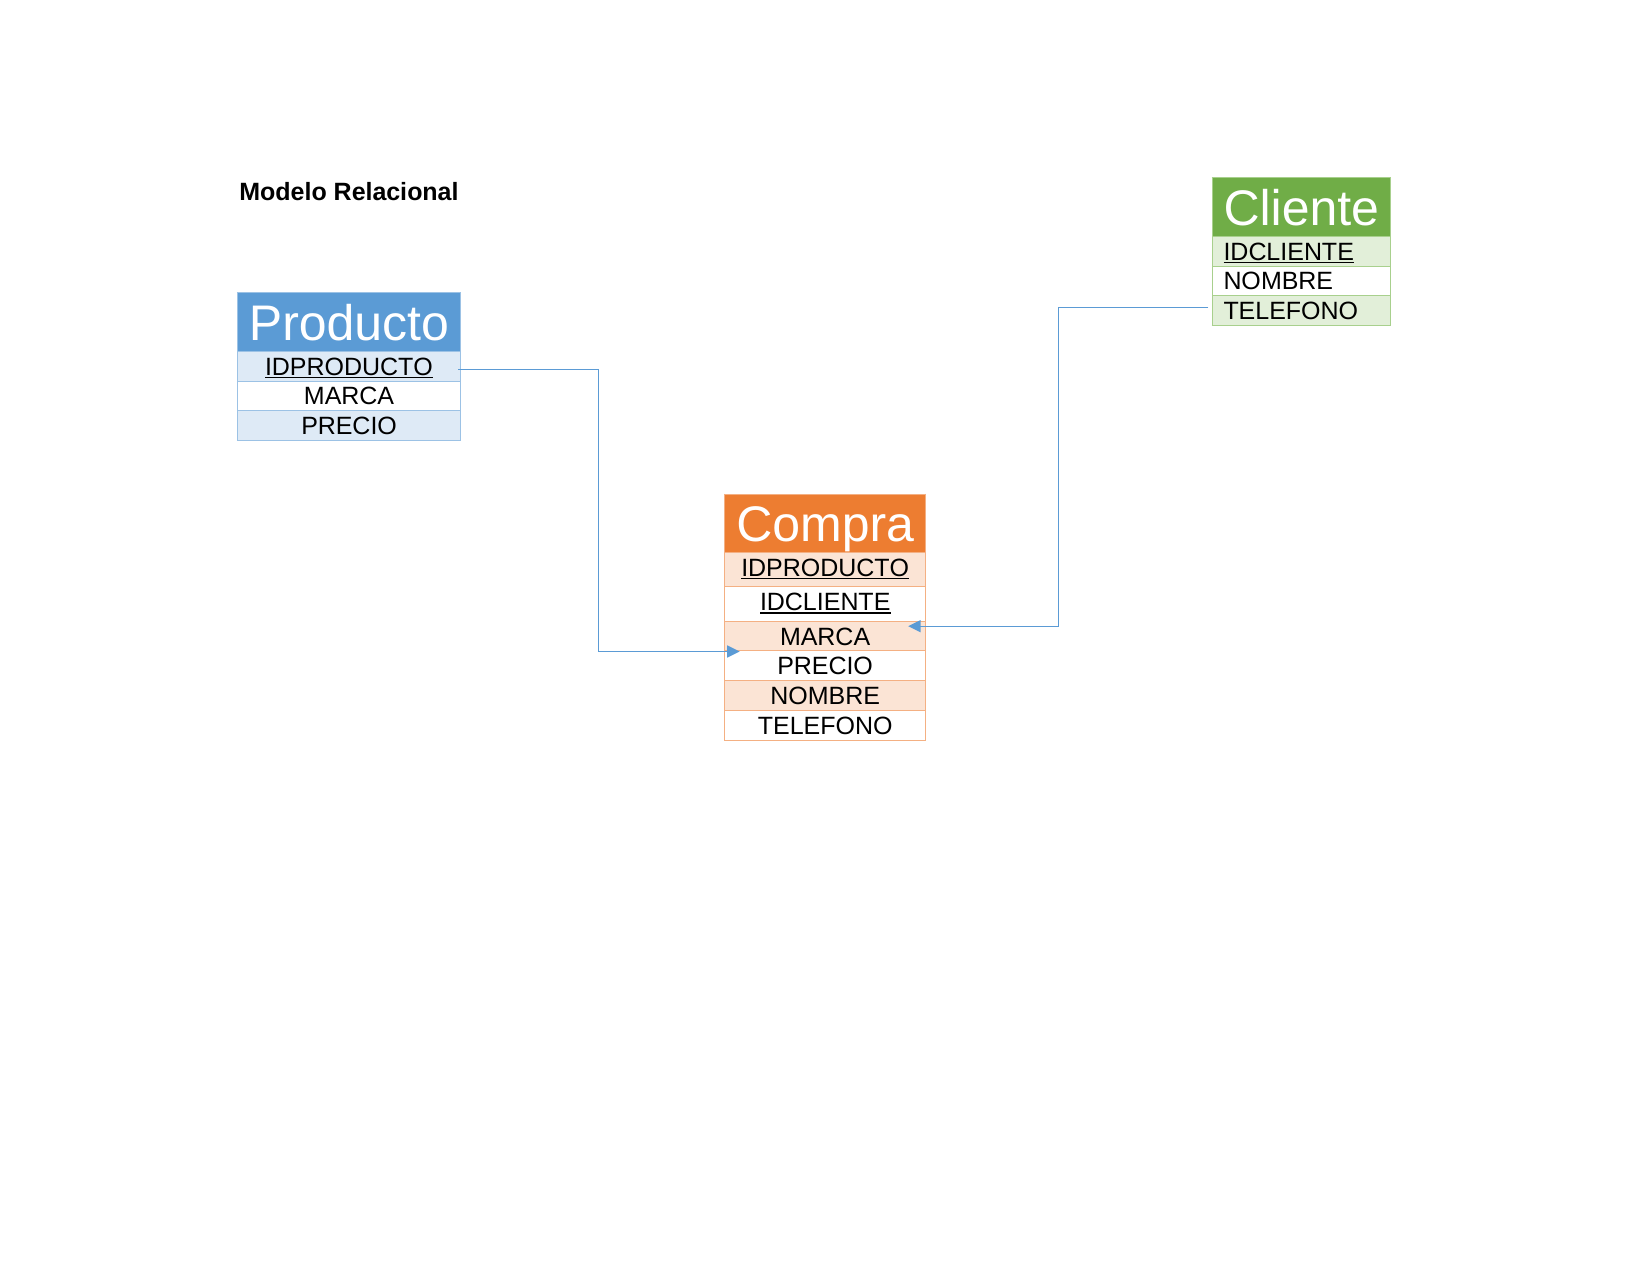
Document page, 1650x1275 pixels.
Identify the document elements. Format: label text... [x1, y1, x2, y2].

table_header Cliente [1213, 178, 1390, 236]
table_cell PRECIO [238, 411, 460, 440]
table_header Compra [725, 495, 925, 552]
table_cell TELEFONO [725, 711, 925, 740]
table_cell NOMBRE [1213, 267, 1390, 295]
table_cell TELEFONO [1213, 296, 1390, 325]
table_cell IDPRODUCTO [238, 352, 460, 381]
table_cell IDPRODUCTO [725, 553, 925, 586]
text Modelo Relacional [148, 177, 550, 206]
table_cell NOMBRE [725, 681, 925, 710]
table_cell MARCA [238, 382, 460, 410]
table_cell PRECIO [725, 651, 925, 680]
table_cell IDCLIENTE [1213, 237, 1390, 266]
table_cell IDCLIENTE [725, 587, 925, 621]
table_cell MARCA [725, 622, 925, 650]
table_header Producto [238, 293, 460, 351]
